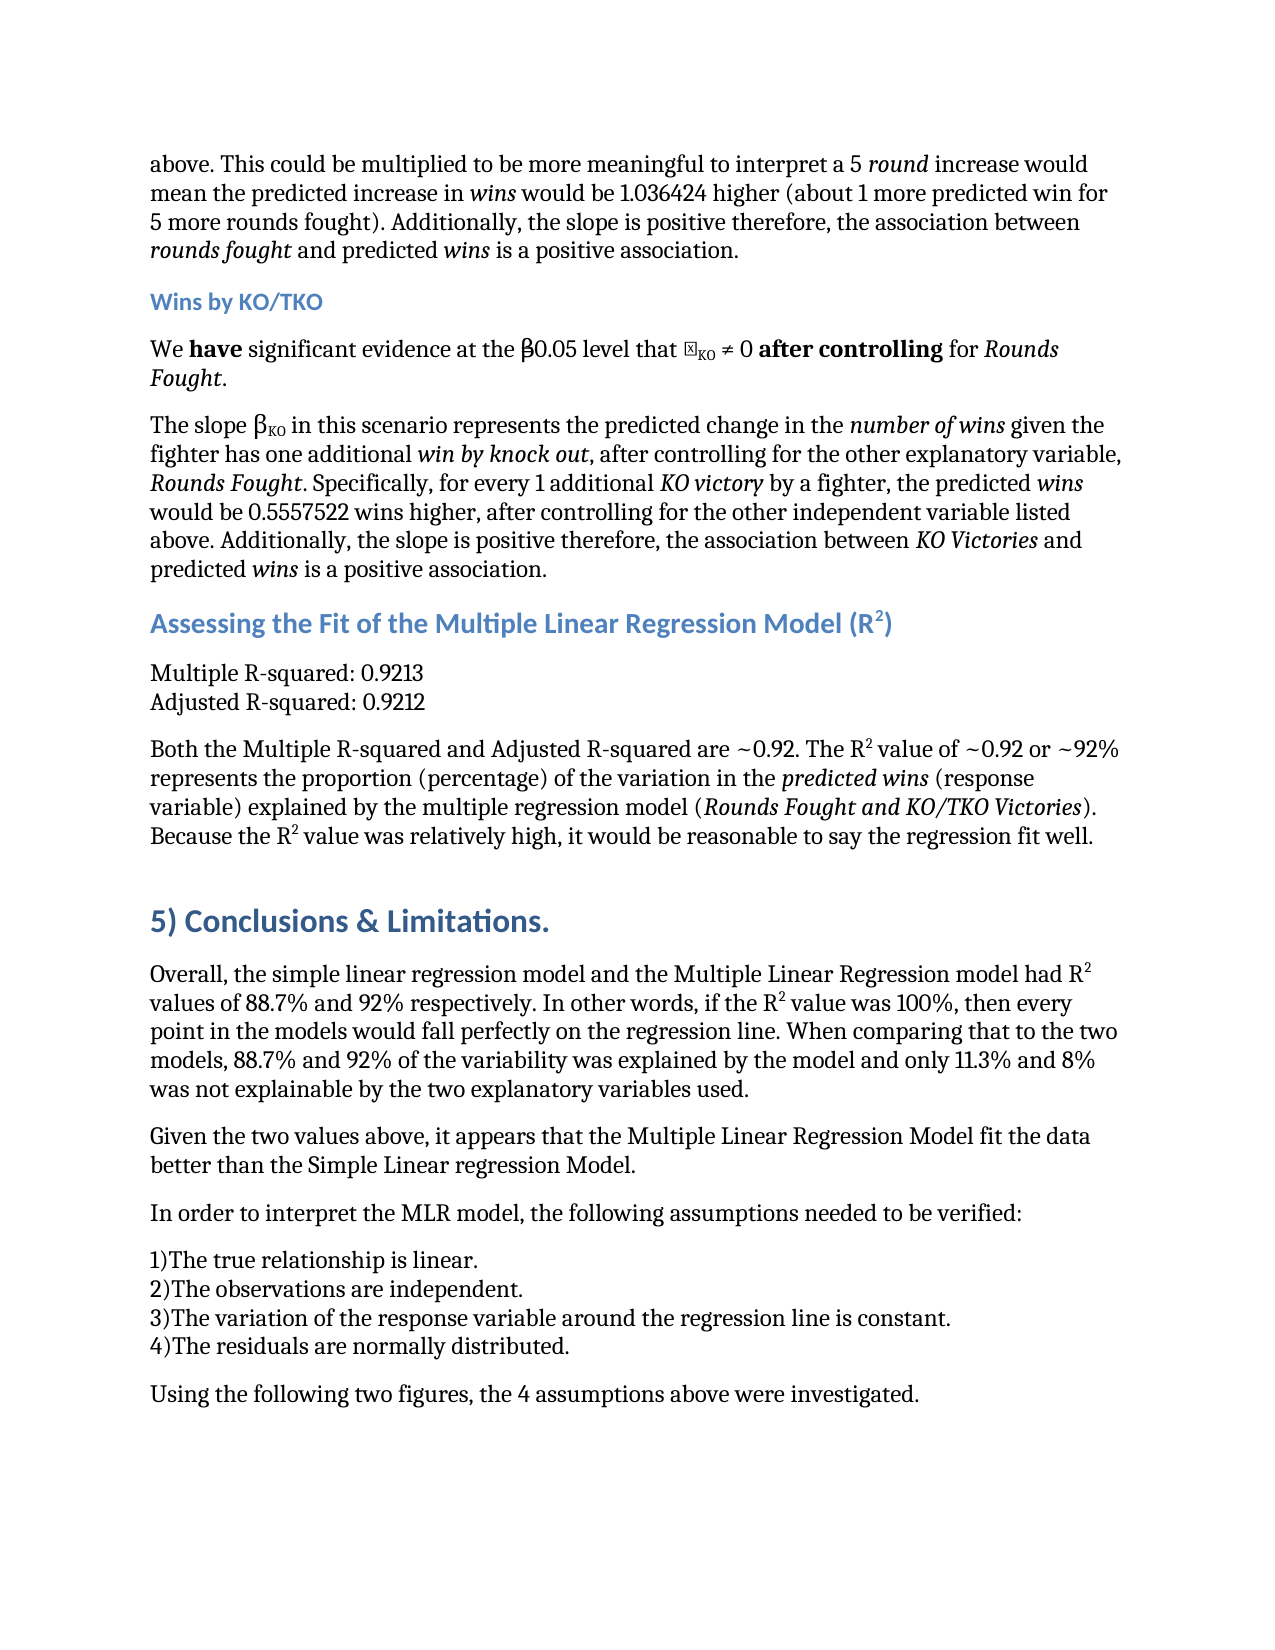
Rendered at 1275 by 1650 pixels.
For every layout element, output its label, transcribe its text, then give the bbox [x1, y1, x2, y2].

text Multiple R-squared: 0.9213 Adjusted R-squared: 0.9212 [150, 659, 1125, 717]
text Given the two values above, it appears that the Multiple Linear Regression Model fit the data better than the Simple Linear regression Model. [150, 1122, 1125, 1180]
subtitle 5) Conclusions & Limitations. [150, 900, 1125, 941]
text Both the Multiple R-squared and Adjusted R-squared are ~0.92. The R2 value of ~0.92 or ~92% represents the proportion (percentage) of the variation in the predicted wins (response variable) explained by the multiple regression model (Rounds Fought and KO/TKO Victories). Because the R2 value was relatively high, it would be reasonable to say the regression fit well. [150, 735, 1125, 850]
text Using the following two figures, the 4 assumptions above were investigated. [150, 1380, 1125, 1408]
subtitle Assessing the Fit of the Multiple Linear Regression Model (R2) [150, 605, 1125, 640]
text Overall, the simple linear regression model and the Multiple Linear Regression model had R2 values of 88.7% and 92% respectively. In other words, if the R2 value was 100%, then every point in the models would fall perfectly on the regression line. When comparing that to the two models, 88.7% and 92% of the variability was explained by the model and only 11.3% and 8% was not explainable by the two explanatory variables used. [150, 960, 1125, 1103]
text 1)The true relationship is linear. 2)The observations are independent. 3)The variation of the response variable around the regression line is constant. 4)The residuals are normally distributed. [150, 1246, 1125, 1361]
text The slope βKO in this scenario represents the predicted change in the number of wins given the fighter has one additional win by knock out, after controlling for the other explanatory variable, Rounds Fought. Specifically, for every 1 additional KO victory by a fighter, the predicted wins would be 0.5557522 wins higher, after controlling for the other independent variable listed above. Additionally, the slope is positive therefore, the association between KO Victories and predicted wins is a positive association. [150, 411, 1125, 584]
text In order to interpret the MLR model, the following assumptions needed to be verified: [150, 1198, 1125, 1227]
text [150, 150, 1125, 265]
text We have significant evidence at the 𝛼=0.05 level that βKO ≠ 0 after controlling for Rounds Fought. [150, 335, 1125, 393]
subtitle Wins by KO/TKO [150, 286, 1125, 316]
